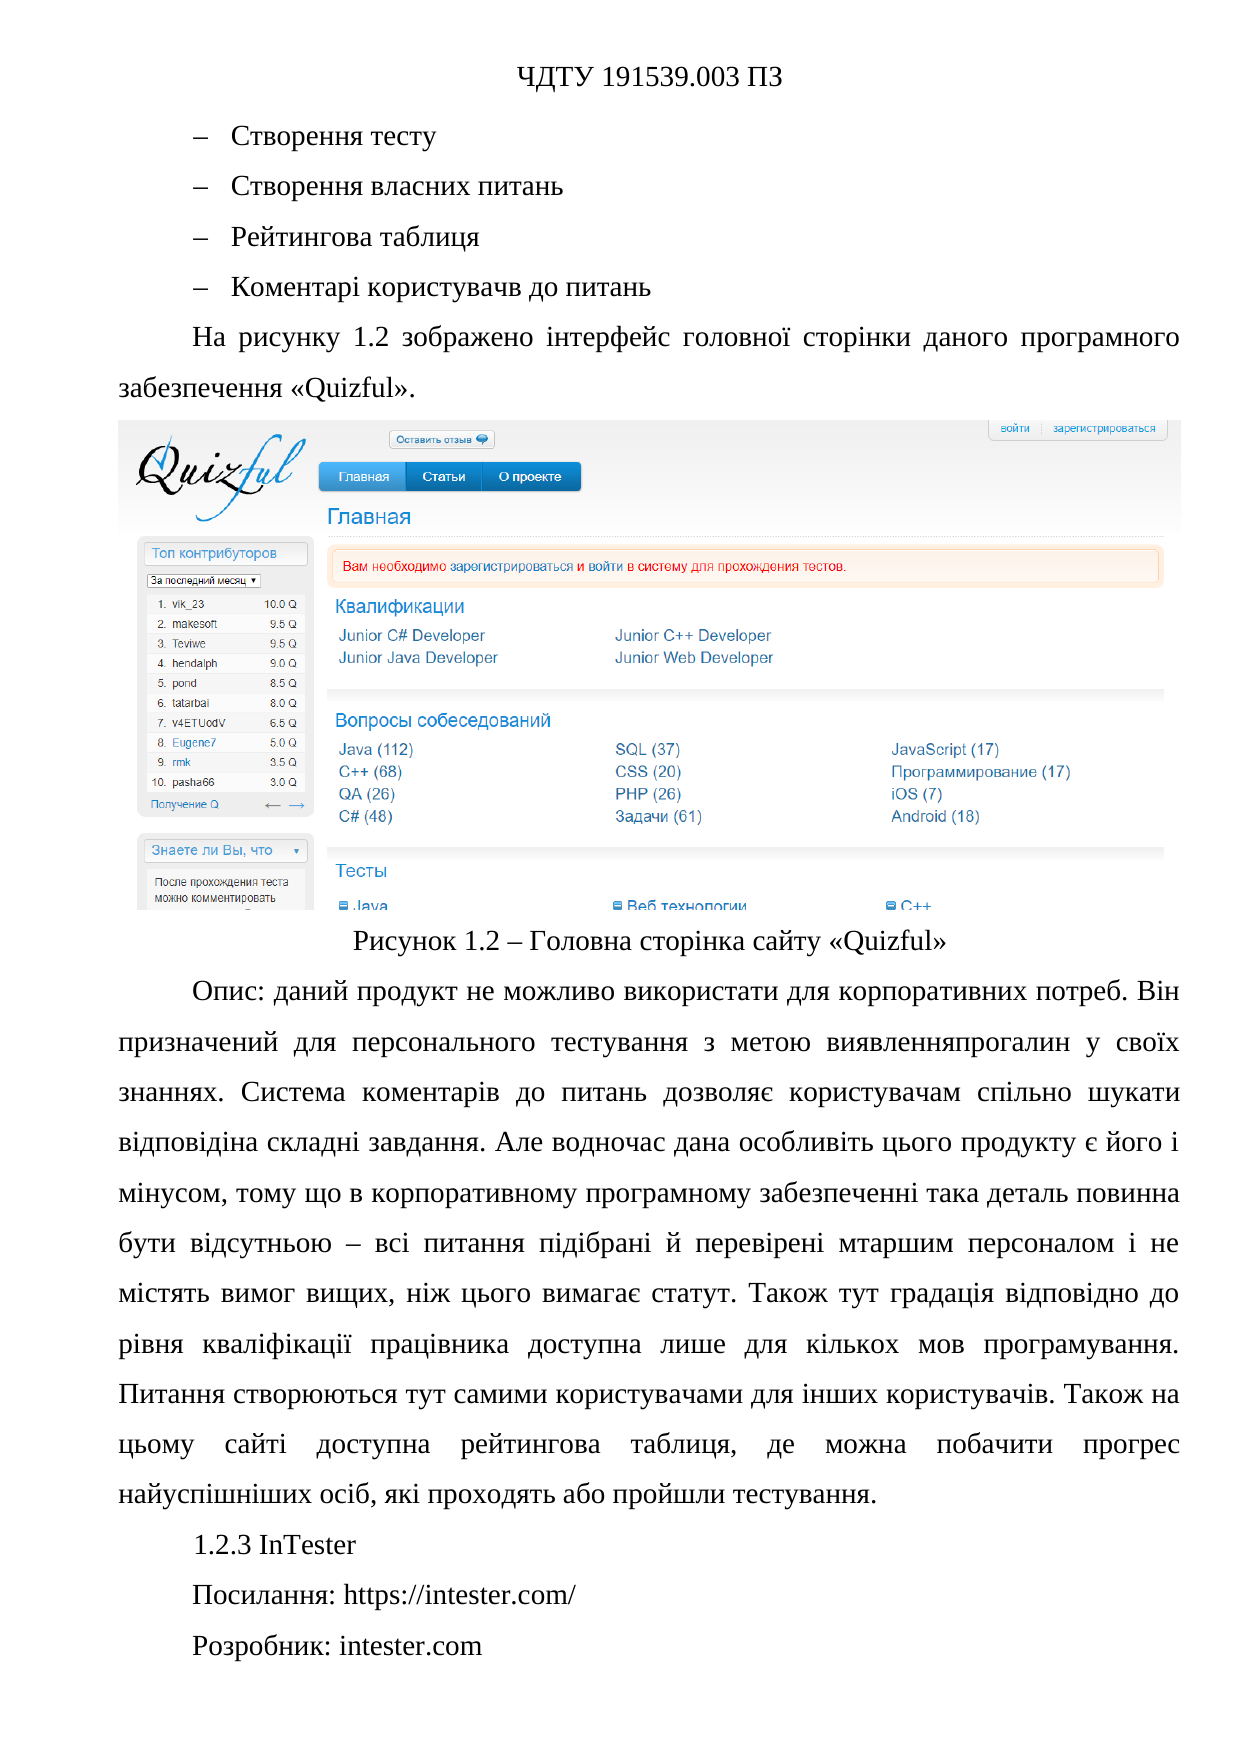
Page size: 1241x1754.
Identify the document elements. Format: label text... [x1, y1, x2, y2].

list Коментарі користувачв до питань [193, 269, 1181, 303]
picture [118, 420, 1182, 910]
list Рейтингова таблиця [193, 219, 1181, 252]
text Посилання: https://intester.com/ [118, 1577, 1181, 1611]
text На рисунку 1.2 зображено інтерфейс головної сторінки даного програмного забезпечення «Quizful». [118, 319, 1181, 403]
list Створення тесту [193, 118, 1181, 152]
text Розробник: intester.com [118, 1628, 1181, 1661]
text Рисунок 1.2 – Головна сторінка сайту «Quizful» [118, 923, 1181, 957]
text Опис: даний продукт не можливо використати для корпоративних потреб. Він призначений для персонального тестування з метою виявленняпрогалин у своїх знаннях. Система коментарів до питань дозволяє користувачам спільно шукати відповідіна складні завдання. Але водночас дана особливіть цього продукту є його і мінусом, тому що в корпоративному програмному забезпеченні така деталь повинна бути відсутньою – всі питання підібрані й перевірені мтаршим персоналом і не містять вимог вищих, ніж цього вимагає статут. Також тут градація відповідно до рівня кваліфікації працівника доступна лише для кількох мов програмування. Питання створюються тут самими користувачами для інших користувачів. Також на цьому сайті доступна рейтингова таблиця, де можна побачити прогрес найуспішніших осіб, які проходять або пройшли тестування. [118, 973, 1181, 1510]
text 1.2.3 InTester [118, 1527, 1181, 1561]
list Створення власних питань [193, 168, 1181, 202]
